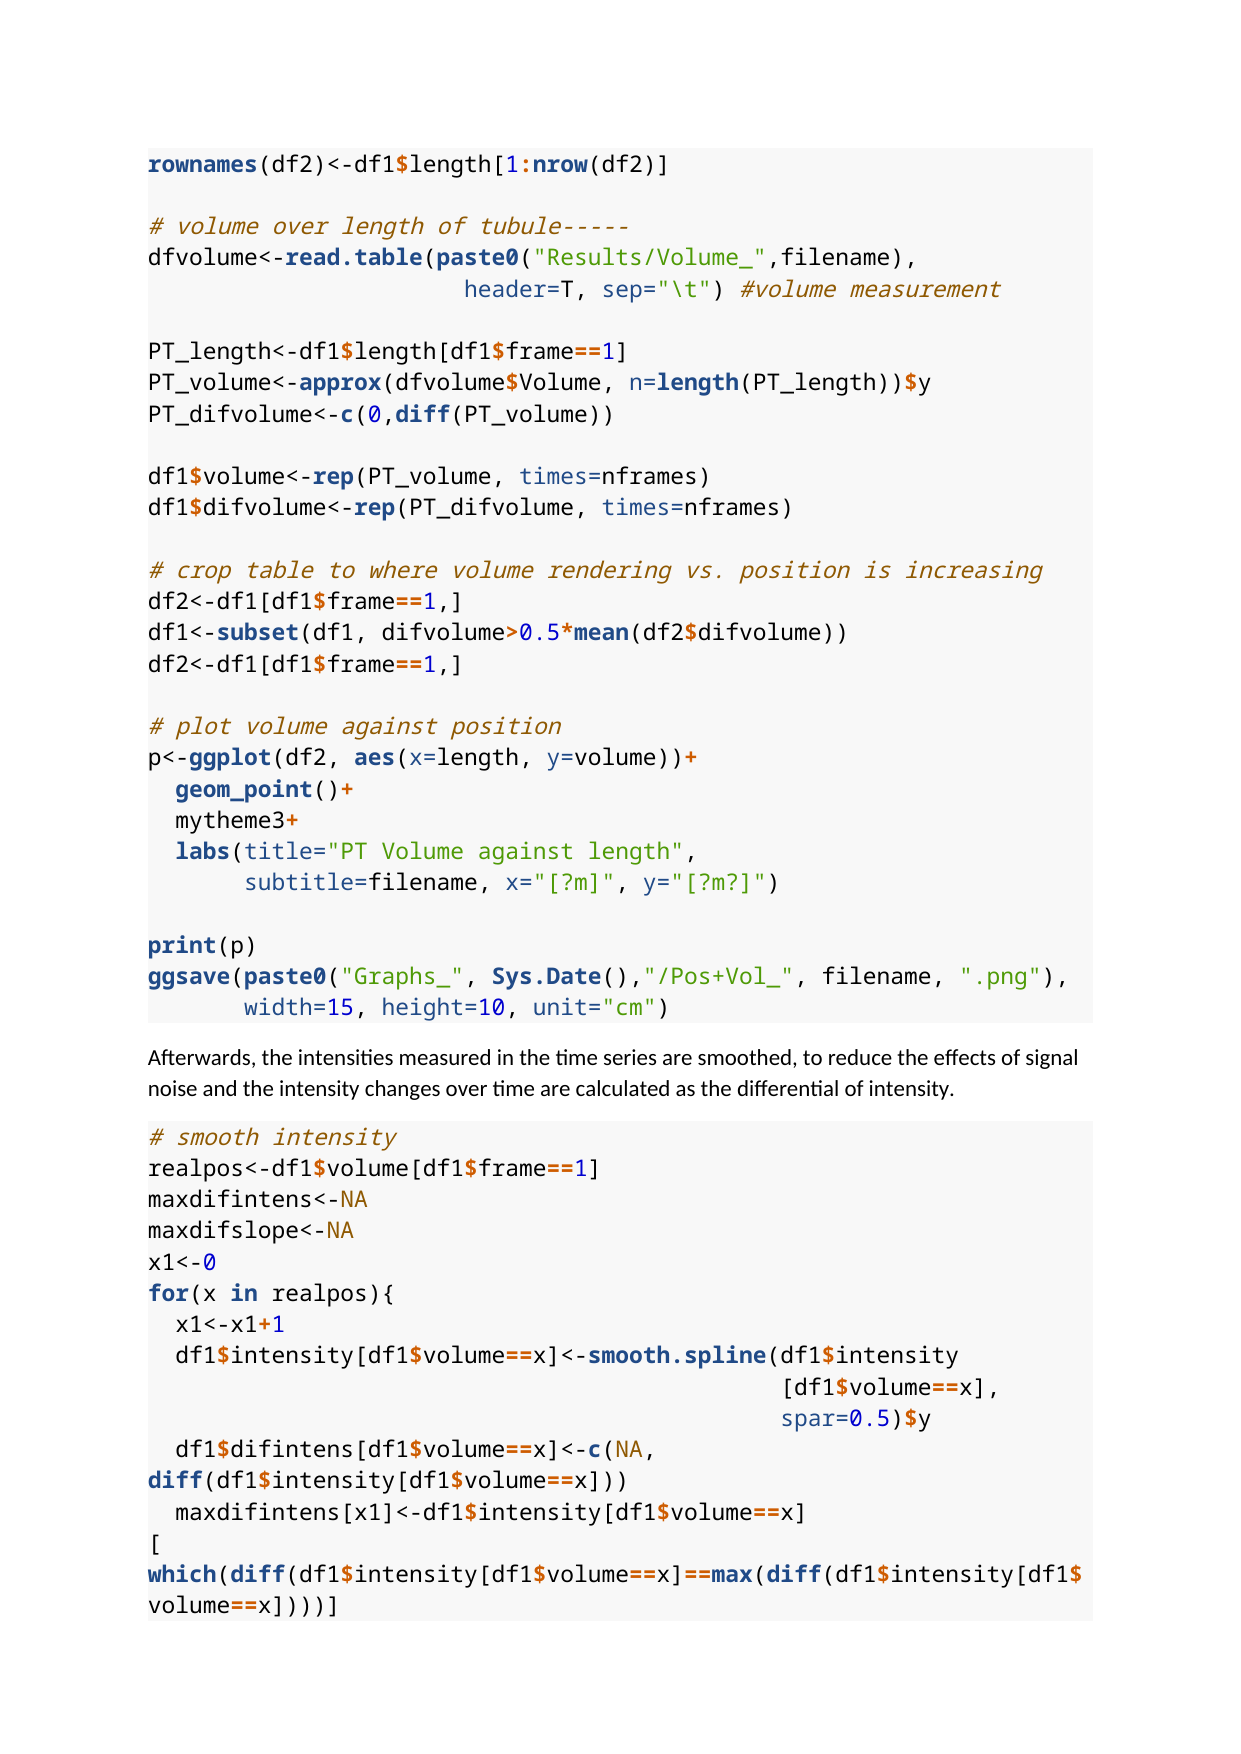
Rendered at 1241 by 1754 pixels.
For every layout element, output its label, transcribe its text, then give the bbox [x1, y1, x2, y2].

text # smooth intensity realpos<-df1$volume[df1$frame==1] maxdifintens<-NA maxdifslope<-NA x1<-0 for(x in realpos){ x1<-x1+1 df1$intensity[df1$volume==x]<-smooth.spline(df1$intensity [df1$volume==x], spar=0.5)$y df1$difintens[df1$volume==x]<-c(NA, diff(df1$intensity[df1$volume==x])) maxdifintens[x1]<-df1$intensity[df1$volume==x][which(diff(df1$intensity[df1$volume==x]==max(diff(df1$intensity[df1$volume==x])))] [161, 1121, 1093, 1621]
text Afterwards, the intensities measured in the time series are smoothed, to reduce the effects of signal noise and the intensity changes over time are calculated as the differential of intensity. [148, 1043, 1093, 1102]
